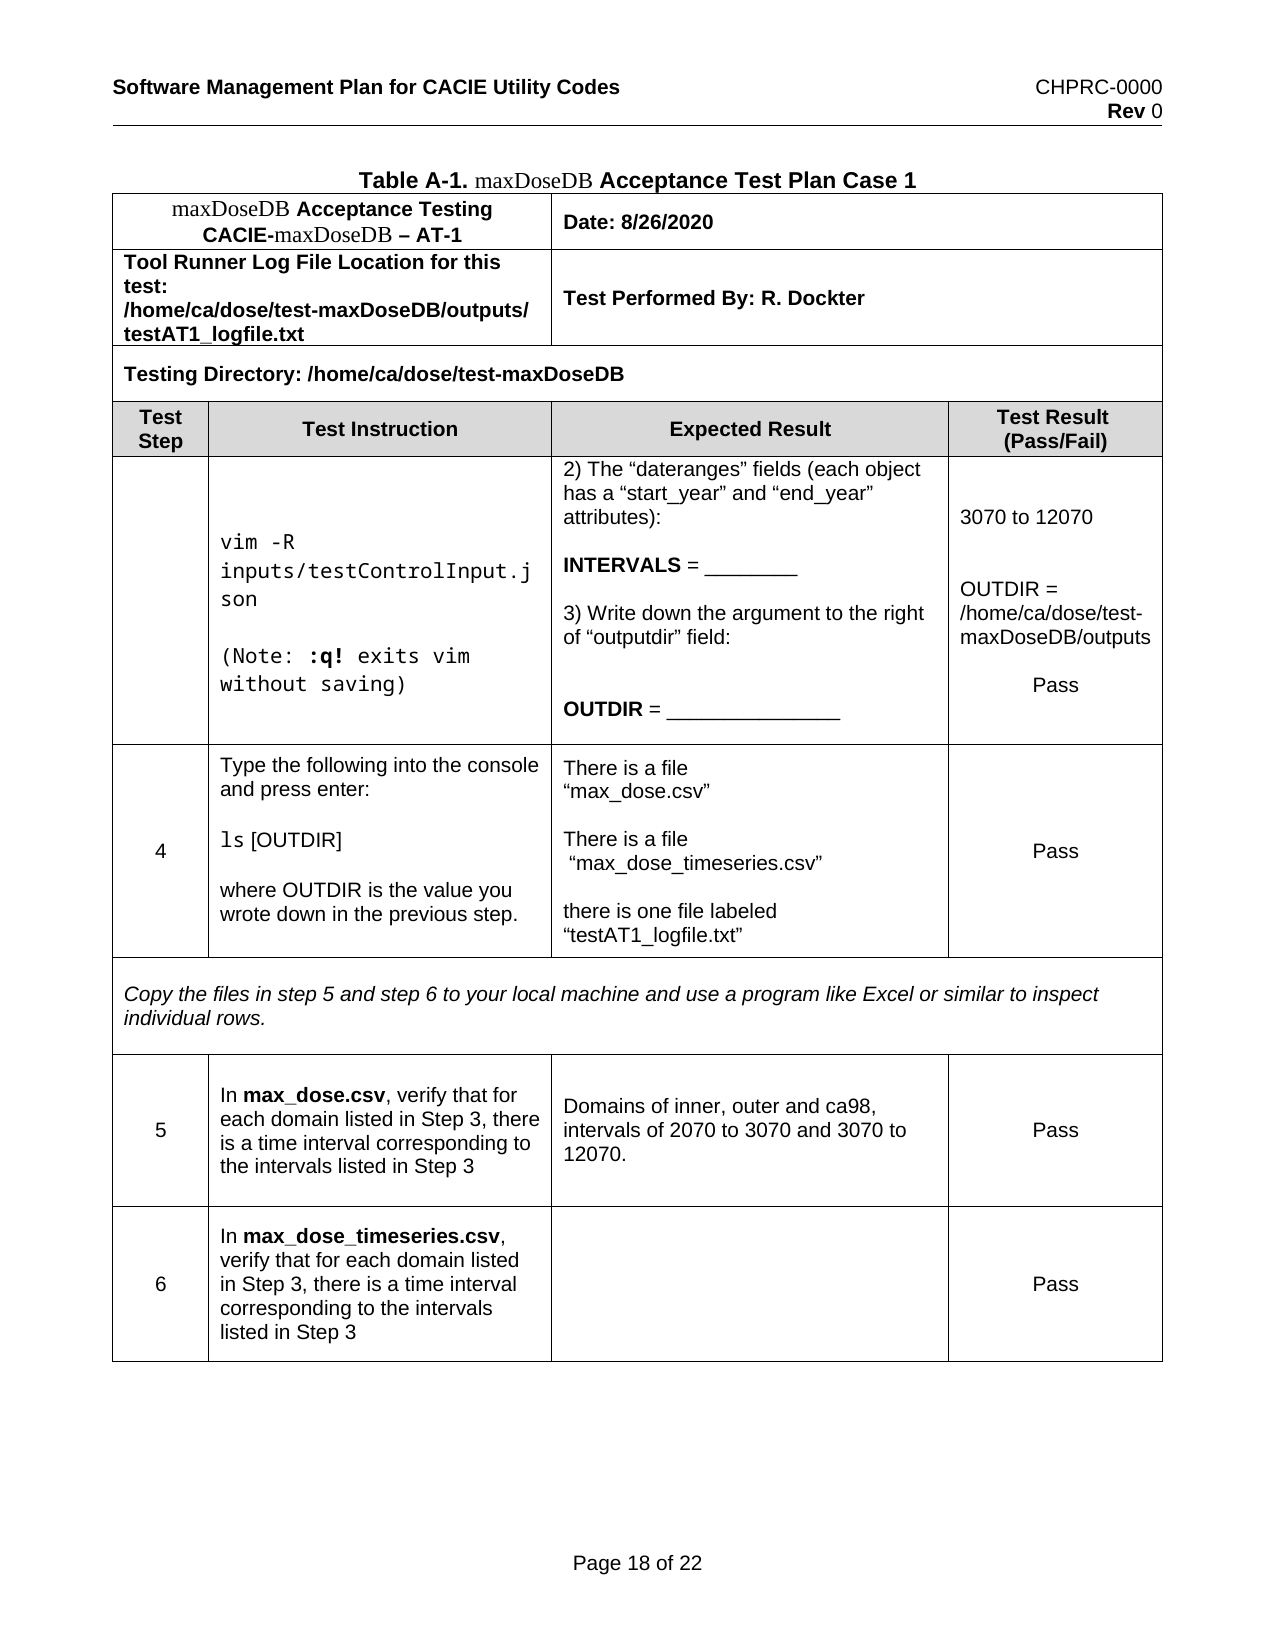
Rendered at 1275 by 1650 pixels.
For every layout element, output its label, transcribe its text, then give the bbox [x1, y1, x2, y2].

table_cell Test Result (Pass/Fail) [949, 402, 1162, 456]
table_cell Tool Runner Log File Location for this test: /home/ca/dose/test-maxDoseDB/outputs/testAT1_logfile.txt [113, 250, 551, 345]
table_cell 3 [113, 457, 208, 744]
table_cell Acceptance Testing CACIE- – AT-1 [113, 194, 551, 248]
table_cell 6 [113, 1207, 208, 1361]
table_cell Domains of inner, outer and ca98, intervals of 2070 to 3070 and 3070 to 12070. [552, 1055, 948, 1206]
table_cell Testing Directory: /home/ca/dose/test-maxDoseDB [113, 346, 1162, 401]
table_cell Pass [949, 1055, 1162, 1206]
table_cell In max_dose_timeseries.csv, verify that for each domain listed in Step 3, there is a time interval corresponding to the intervals listed in Step 3 [209, 1207, 551, 1361]
table_cell 4 [113, 745, 208, 957]
table_cell In max_dose.csv, verify that for each domain listed in Step 3, there is a time interval corresponding to the intervals listed in Step 3 [209, 1055, 551, 1206]
table_cell 5 [113, 1055, 208, 1206]
table_cell There is a file “max_dose.csv” There is a file “max_dose_timeseries.csv” there is one file labeled “testAT1_logfile.txt” [552, 745, 948, 957]
table_cell [552, 1207, 948, 1361]
table_cell Pass [949, 745, 1162, 957]
table_cell Copy the files in step 5 and step 6 to your local machine and use a program like Excel or similar to inspect individual rows. [113, 958, 1162, 1054]
table_cell Test Instruction [209, 402, 551, 456]
table_cell DOMAINS are inner, outer, ca98 INTERVALS are 2070 to 3070, 3070 to 12070 OUTDIR = /home/ca/dose/test-maxDoseDB/outputs Pass [949, 457, 1162, 744]
table_cell Test Performed By: R. Dockter [552, 250, 1162, 345]
table_cell Date: 8/26/2020 [552, 194, 1162, 248]
table_cell Expected Result [552, 402, 948, 456]
table_cell Pass [949, 1207, 1162, 1361]
table_cell Type the following into the console and press enter: ls [OUTDIR] where OUTDIR is the value you wrote down in the previous step. [209, 745, 551, 957]
table_header Table A-1. Acceptance Test Plan Case 1 [113, 156, 1162, 193]
table_cell Test Step [113, 402, 208, 456]
